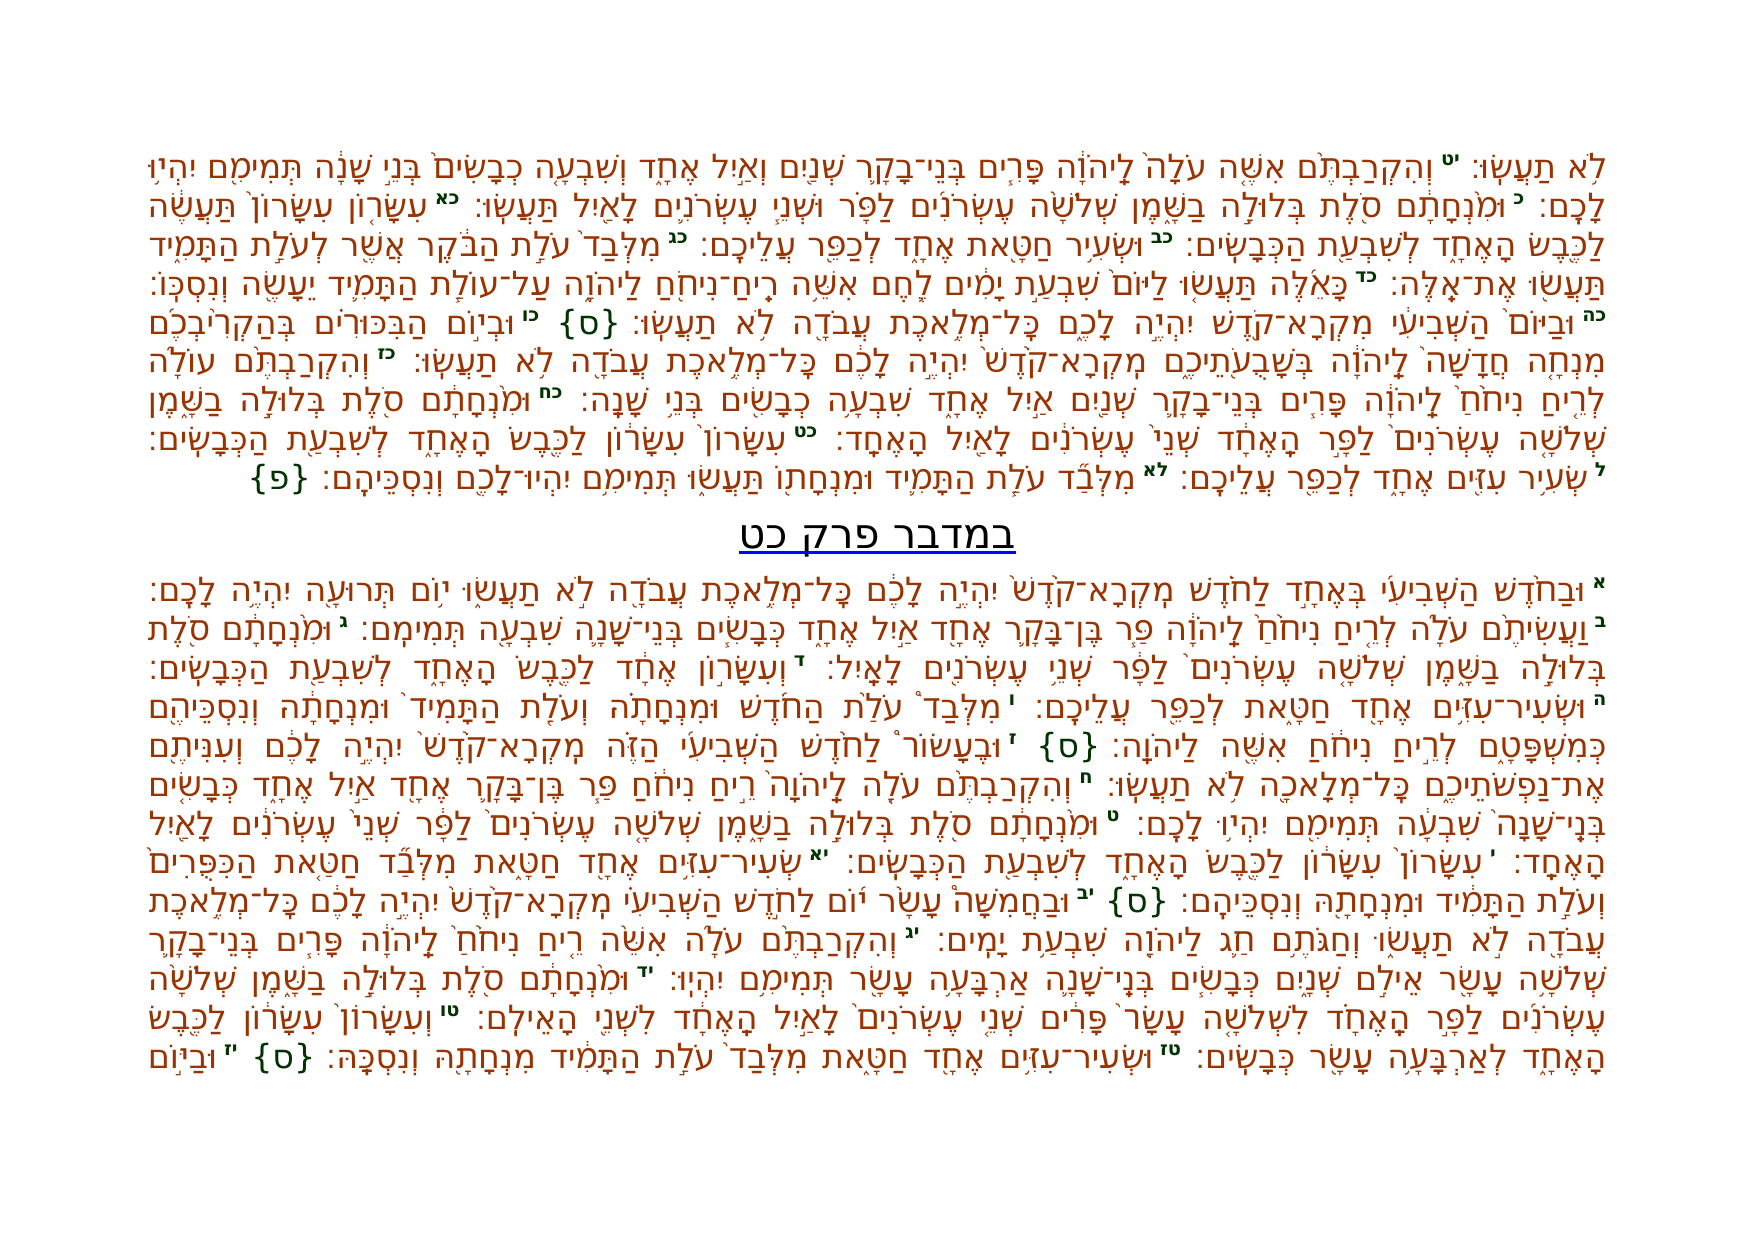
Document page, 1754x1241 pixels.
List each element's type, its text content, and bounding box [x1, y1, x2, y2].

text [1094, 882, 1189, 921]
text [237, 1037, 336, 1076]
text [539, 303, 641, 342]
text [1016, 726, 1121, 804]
text במדבר פרק כט [148, 510, 1606, 558]
